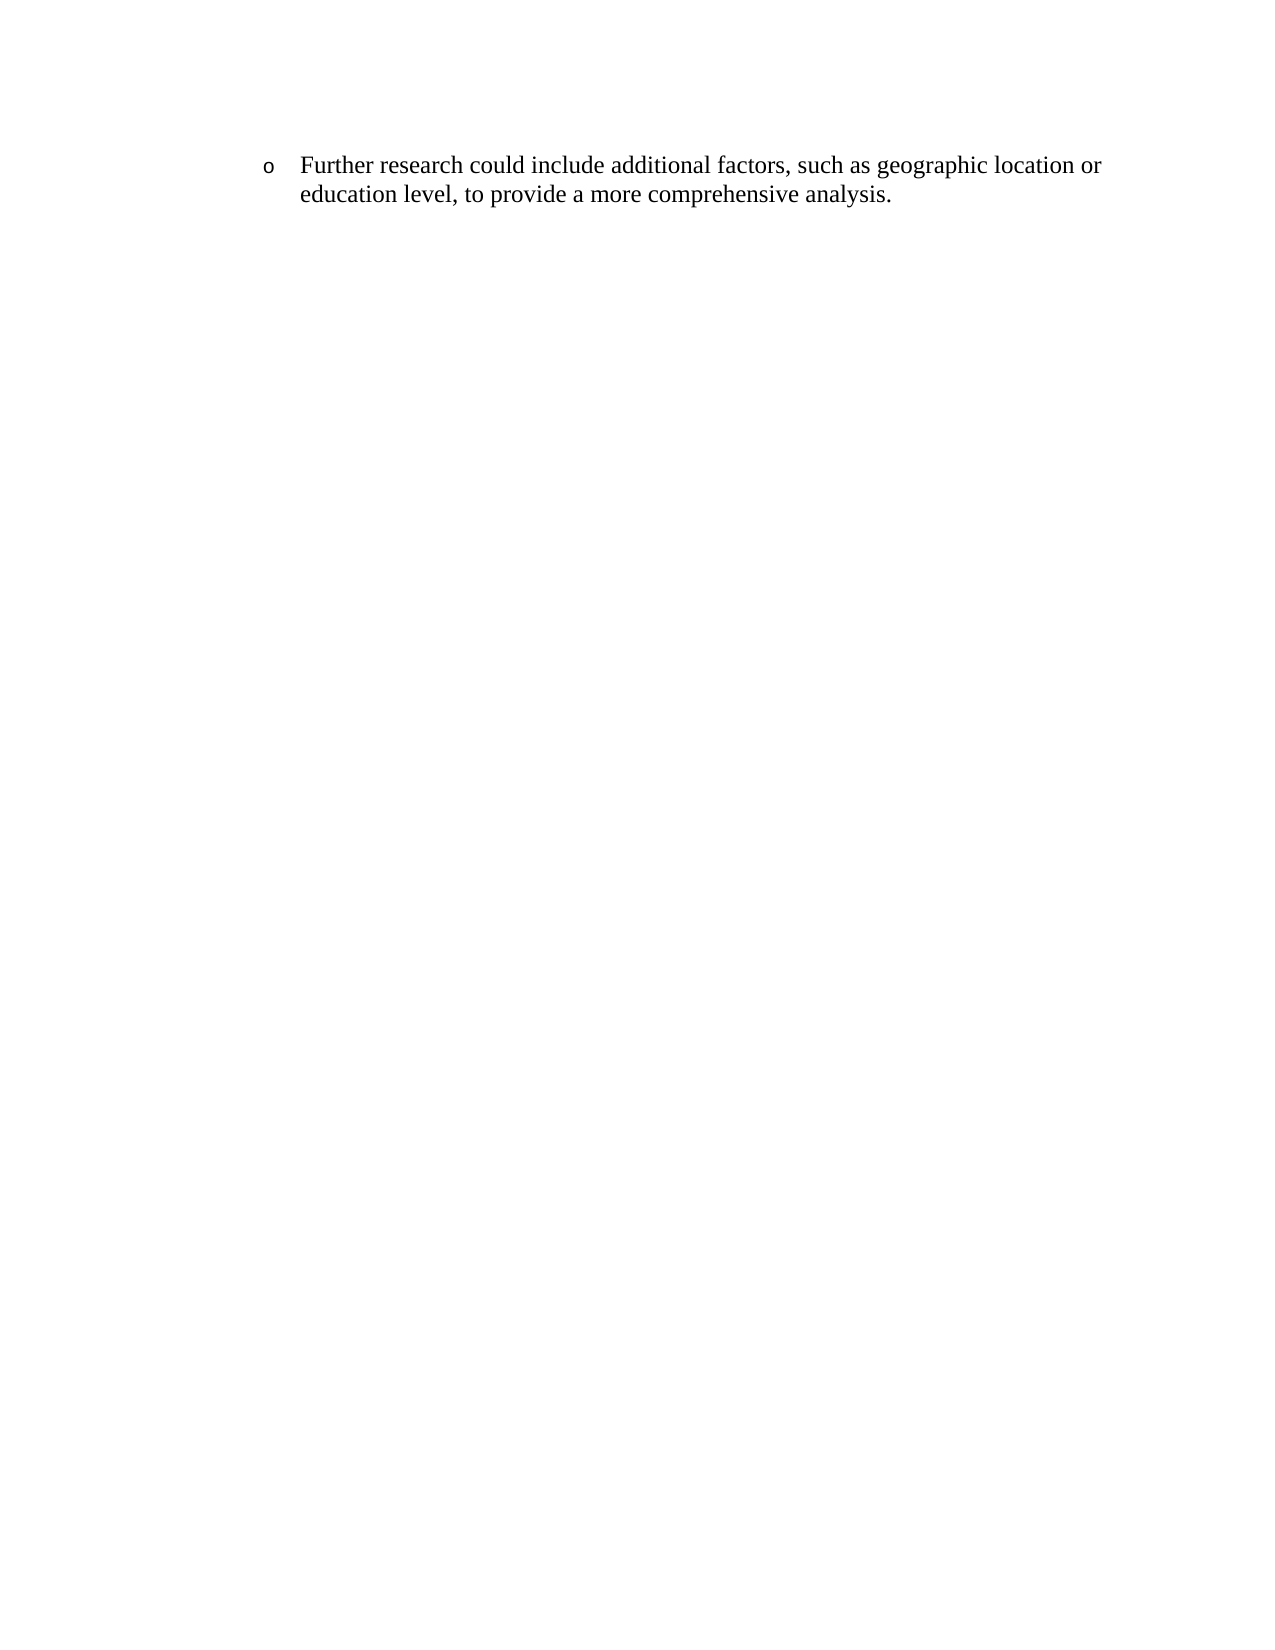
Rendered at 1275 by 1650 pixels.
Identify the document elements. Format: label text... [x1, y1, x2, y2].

list Further research could include additional factors, such as geographic location or education level, to provide a more comprehensive analysis. [262, 150, 1125, 208]
